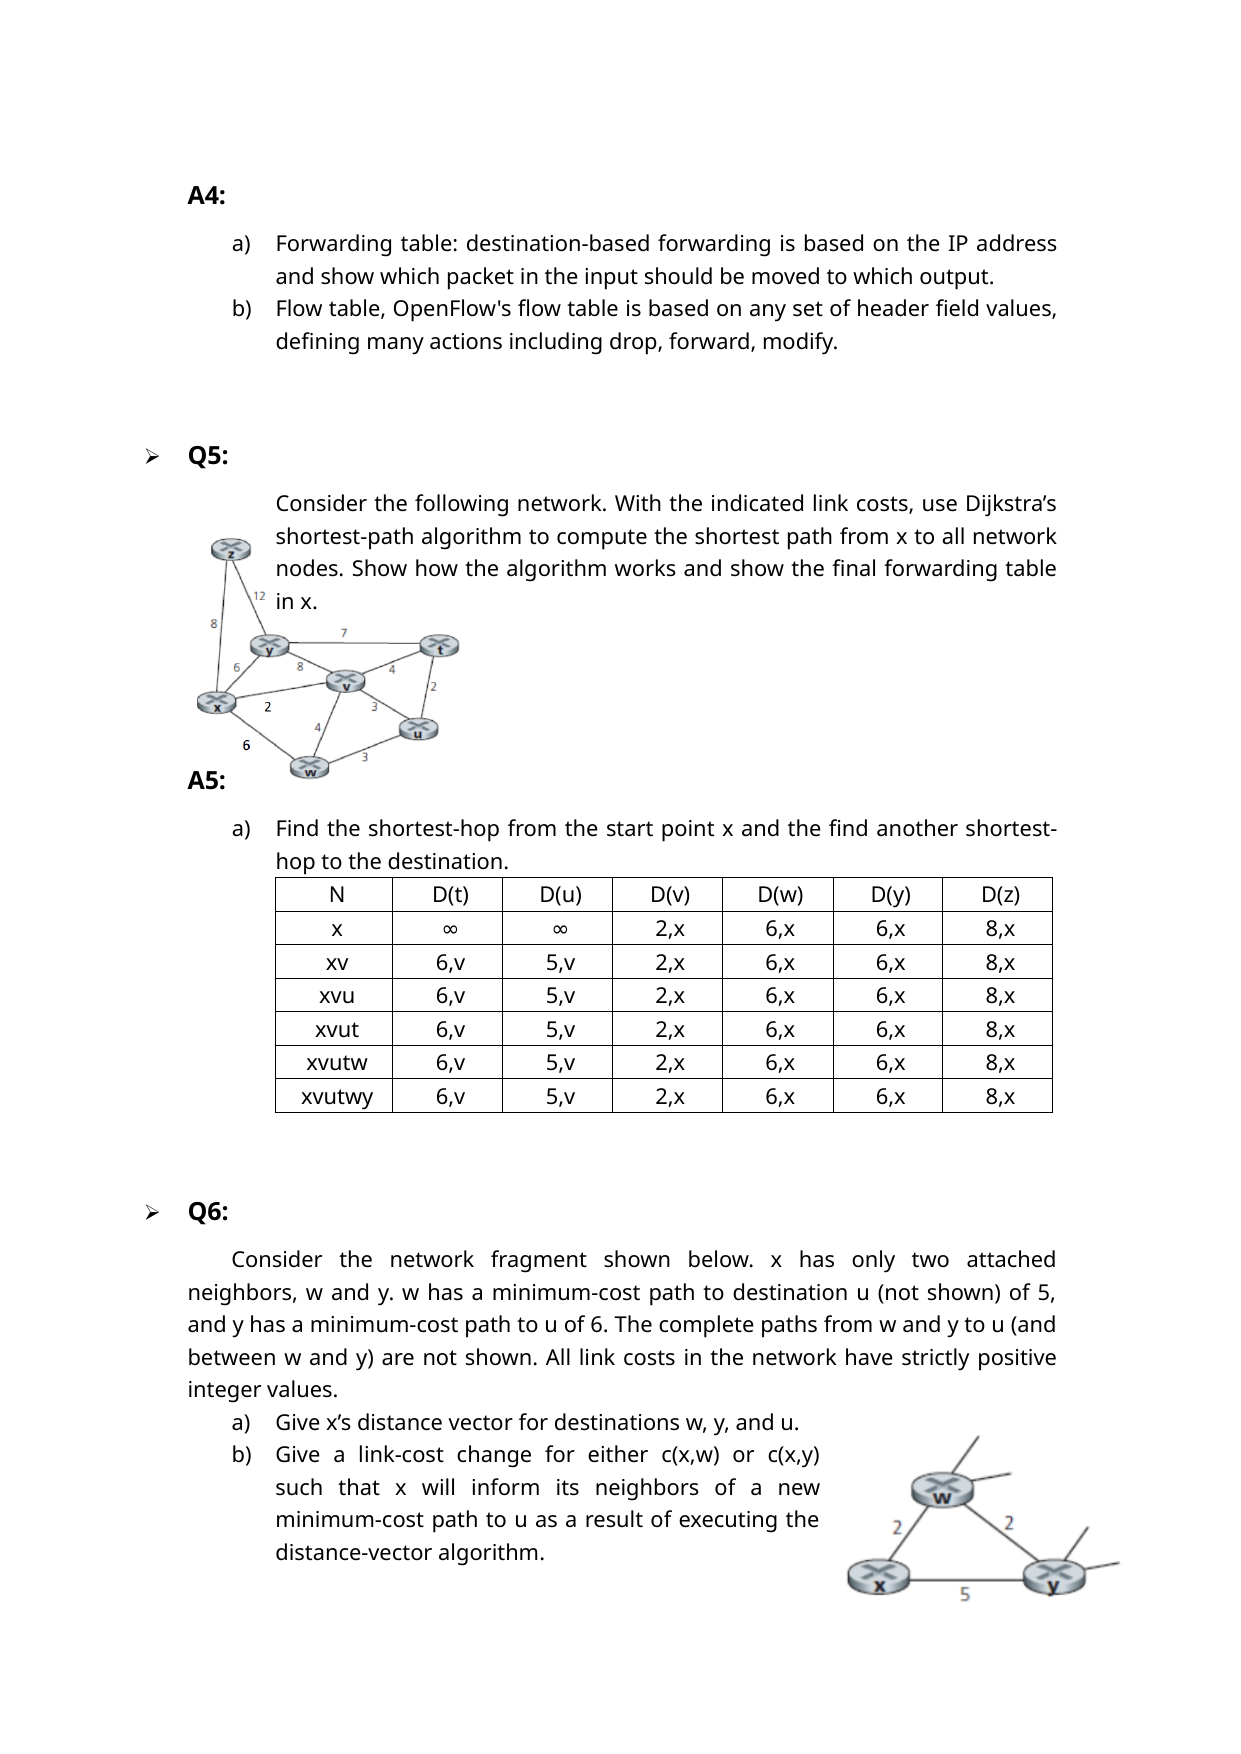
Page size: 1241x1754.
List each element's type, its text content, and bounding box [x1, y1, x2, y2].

table_cell 8,x [943, 945, 1052, 978]
table_cell 8,x [943, 1046, 1052, 1078]
list Give a link-cost change for either c(x,w) or c(x,y) such that x will inform its neighbors of a new minimum-cost path to u as a result of executing the distance-vector algorithm. [231, 1438, 838, 1568]
table_header D(v) [613, 878, 722, 911]
list A4: [187, 162, 1058, 227]
table_cell 6,x [834, 1079, 942, 1112]
table_cell 6,v [393, 979, 502, 1011]
table_header N [276, 878, 392, 911]
table_cell 6,v [393, 1079, 502, 1112]
table_cell 6,v [393, 1046, 502, 1078]
table_cell xvut [276, 1012, 392, 1045]
table_cell 2,x [613, 912, 722, 944]
table_cell 5,v [503, 979, 612, 1011]
table_cell 2,x [613, 979, 722, 1011]
table_cell xvutw [276, 1046, 392, 1078]
table_cell ∞ [393, 912, 502, 944]
table_cell 2,x [613, 1012, 722, 1045]
table_cell 2,x [613, 1046, 722, 1078]
table_cell 5,v [503, 1046, 612, 1078]
table_cell 8,x [943, 979, 1052, 1011]
list A5: [187, 747, 1058, 812]
table_cell 8,x [943, 1012, 1052, 1045]
table_cell x [276, 912, 392, 944]
list Consider the network fragment shown below. x has only two attached neighbors, w and y. w has a minimum-cost path to destination u (not shown) of 5, and y has a minimum-cost path to u of 6. The complete paths from w and y to u (and between w and y) are not shown. All link costs in the network have strictly positive integer values. [187, 1243, 1058, 1405]
table_cell 6,x [723, 912, 833, 944]
table_cell 6,x [723, 945, 833, 978]
table_cell 8,x [943, 1079, 1052, 1112]
table_cell xvu [276, 979, 392, 1011]
picture [838, 1407, 1132, 1604]
table_header D(y) [834, 878, 942, 911]
list Give x’s distance vector for destinations w, y, and u. [231, 1405, 1058, 1438]
table_cell 2,x [613, 1079, 722, 1112]
table_cell 2,x [613, 945, 722, 978]
table_cell 5,v [503, 945, 612, 978]
table_cell 6,x [834, 1046, 942, 1078]
table_cell 6,x [723, 1079, 833, 1112]
table_cell 6,x [834, 979, 942, 1011]
table_cell ∞ [503, 912, 612, 944]
table_cell 6,x [723, 979, 833, 1011]
table_header D(u) [503, 878, 612, 911]
table_cell 6,x [834, 912, 942, 944]
table_cell 6,v [393, 1012, 502, 1045]
table_cell 5,v [503, 1012, 612, 1045]
table_cell 6,x [834, 945, 942, 978]
list Find the shortest-hop from the start point x and the find another shortest-hop to the destination. [232, 812, 1058, 877]
list Consider the following network. With the indicated link costs, use Dijkstra’s shortest-path algorithm to compute the shortest path from x to all network nodes. Show how the algorithm works and show the final forwarding table in x. [275, 487, 1058, 617]
table_cell 6,x [723, 1046, 833, 1078]
list Q5: [143, 422, 1058, 487]
table_cell 6,x [834, 1012, 942, 1045]
list Forwarding table: destination-based forwarding is based on the IP address and show which packet in the input should be moved to which output. [232, 227, 1058, 292]
table_cell 8,x [943, 912, 1052, 944]
table_cell xvutwy [276, 1079, 392, 1112]
picture [187, 530, 468, 747]
table_cell xv [276, 945, 392, 978]
list Flow table, OpenFlow's flow table is based on any set of header field values, defining many actions including drop, forward, modify. [232, 292, 1058, 357]
table_header D(t) [393, 878, 502, 911]
list Q6: [143, 1178, 1058, 1243]
table_cell 6,v [393, 945, 502, 978]
table_cell 5,v [503, 1079, 612, 1112]
table_header D(w) [723, 878, 833, 911]
table_cell 6,x [723, 1012, 833, 1045]
table_header D(z) [943, 878, 1052, 911]
